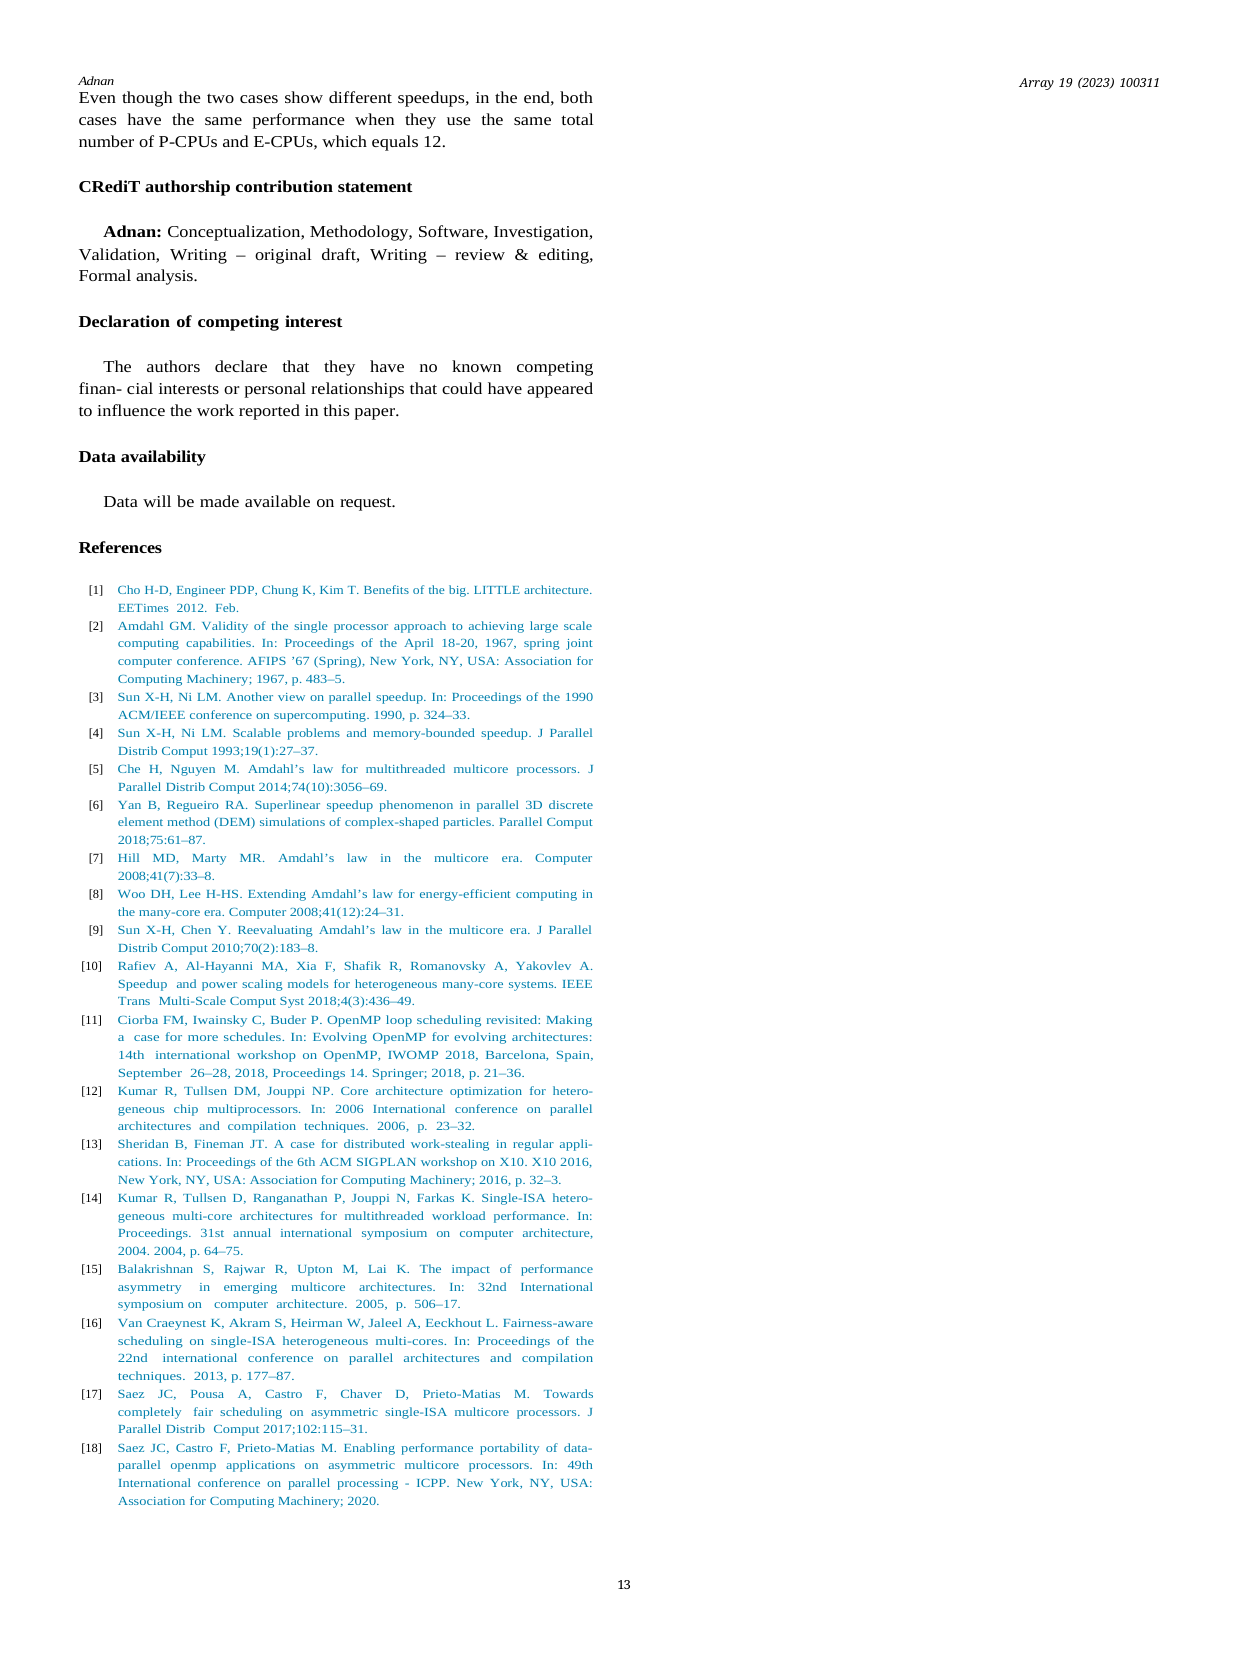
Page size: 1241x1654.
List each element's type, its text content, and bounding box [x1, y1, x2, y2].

picture [493, 1479, 498, 1487]
picture [237, 1107, 243, 1116]
picture [229, 1319, 235, 1327]
picture [357, 1105, 362, 1113]
picture [366, 803, 373, 812]
picture [516, 767, 523, 776]
picture [546, 692, 552, 701]
picture [326, 1035, 335, 1041]
subtitle CRediT authorship contribution statement [78, 177, 605, 196]
picture [359, 713, 365, 722]
picture [380, 1071, 393, 1080]
picture [552, 1443, 557, 1452]
picture [181, 767, 187, 776]
picture [414, 641, 421, 650]
picture [160, 693, 166, 701]
picture [344, 1139, 349, 1148]
picture [416, 1088, 426, 1095]
picture [171, 1175, 178, 1184]
picture [521, 1321, 532, 1327]
picture [134, 677, 144, 683]
picture [164, 962, 169, 970]
list Saez JC, Pousa A, Castro F, Chaver D, Prieto-Matias M. Towards completely fair scheduling on asymmetric single-ISA multicore processors. J Parallel Distrib Comput 2017;102:115–31. [81, 1387, 594, 1436]
picture [448, 1463, 458, 1469]
picture [189, 749, 196, 758]
picture [536, 641, 544, 647]
picture [387, 820, 394, 826]
picture [135, 1371, 141, 1380]
picture [333, 588, 343, 594]
subtitle References [78, 538, 605, 557]
picture [368, 638, 373, 647]
picture [177, 586, 184, 594]
picture [368, 1319, 373, 1327]
picture [241, 1124, 251, 1130]
picture [219, 818, 226, 826]
picture [479, 1211, 484, 1220]
picture [491, 692, 496, 701]
picture [374, 961, 381, 970]
picture [239, 1463, 245, 1472]
picture [253, 944, 258, 952]
picture [198, 1463, 208, 1469]
picture [258, 657, 264, 665]
list Che H, Nguyen M. Amdahl’s law for multithreaded multicore processors. J Parallel Distrib Comput 2014;74(10):3056–69. [88, 762, 594, 794]
picture [402, 692, 407, 701]
picture [318, 713, 328, 719]
picture [358, 1463, 368, 1469]
picture [452, 693, 458, 701]
picture [515, 1178, 522, 1187]
picture [118, 1107, 124, 1116]
text Data will be made available on request. [103, 492, 605, 511]
picture [564, 1479, 569, 1487]
picture [431, 1051, 436, 1059]
list Sun X-H, Ni LM. Scalable problems and memory-bounded speedup. J Parallel Distrib Comput 1993;19(1):27–37. [88, 726, 594, 758]
picture [287, 944, 293, 952]
picture [421, 641, 429, 647]
picture [158, 1123, 167, 1130]
picture [287, 1089, 294, 1098]
picture [203, 767, 214, 773]
picture [464, 1088, 471, 1095]
picture [118, 962, 123, 970]
picture [150, 836, 156, 844]
picture [206, 1247, 217, 1255]
picture [563, 856, 570, 865]
picture [495, 586, 503, 594]
picture [365, 1443, 371, 1452]
picture [398, 1338, 405, 1345]
picture [226, 1247, 232, 1255]
picture [360, 1035, 366, 1044]
text Adnan: Conceptualization, Methodology, Software, Investigation, Validation, Writing – original draft, Writing – review & editing, Formal analysis. [78, 222, 594, 285]
picture [294, 948, 307, 952]
picture [283, 1053, 293, 1062]
picture [207, 803, 218, 809]
picture [244, 944, 250, 952]
picture [401, 1446, 408, 1455]
picture [233, 944, 238, 952]
picture [237, 1499, 243, 1508]
picture [166, 1425, 173, 1433]
picture [308, 944, 313, 952]
picture [328, 695, 334, 704]
picture [228, 603, 233, 612]
picture [124, 1124, 134, 1130]
picture [543, 1479, 548, 1487]
picture [148, 801, 155, 809]
picture [373, 1016, 378, 1024]
picture [468, 1463, 474, 1472]
picture [416, 1231, 426, 1237]
picture [147, 1499, 155, 1505]
picture [269, 803, 275, 812]
picture [172, 1214, 182, 1220]
picture [453, 1051, 458, 1059]
picture [118, 1019, 126, 1024]
picture [185, 784, 197, 791]
picture [368, 1265, 375, 1273]
picture [160, 982, 167, 991]
list Rafiev A, Al-Hayanni MA, Xia F, Shafik R, Romanovsky A, Yakovlev A. Speedup and power scaling models for heterogeneous many-core systems. IEEE Trans Multi-Scale Comput Syst 2018;4(3):436–49. [81, 959, 594, 1008]
picture [272, 1425, 277, 1433]
picture [227, 713, 238, 719]
picture [425, 764, 430, 773]
picture [134, 820, 144, 826]
picture [314, 1068, 319, 1077]
picture [123, 1302, 140, 1311]
picture [241, 1427, 248, 1436]
picture [523, 767, 534, 773]
picture [227, 1302, 237, 1308]
picture [117, 997, 127, 1005]
picture [499, 818, 504, 826]
picture [385, 731, 400, 737]
picture [305, 675, 312, 683]
picture [543, 1390, 552, 1398]
picture [383, 1177, 390, 1184]
picture [167, 801, 172, 809]
picture [118, 711, 123, 719]
picture [393, 1122, 398, 1130]
picture [294, 1089, 301, 1098]
picture [149, 765, 157, 773]
picture [379, 803, 386, 812]
picture [493, 624, 508, 630]
picture [295, 624, 302, 630]
picture [260, 621, 265, 630]
picture [512, 586, 519, 594]
picture [383, 1035, 390, 1044]
picture [242, 1285, 252, 1291]
picture [150, 746, 156, 755]
picture [455, 1267, 465, 1273]
picture [552, 1193, 558, 1202]
picture [365, 767, 375, 773]
picture [355, 907, 359, 919]
picture [438, 711, 452, 719]
picture [263, 728, 269, 737]
picture [340, 997, 347, 1005]
picture [199, 641, 209, 650]
picture [321, 679, 334, 683]
picture [431, 1446, 446, 1452]
picture [311, 1016, 316, 1024]
list Cho H-D, Engineer PDP, Chung K, Kim T. Benefits of the big. LITTLE architecture. EETimes 2012. Feb. [88, 583, 594, 615]
picture [216, 604, 222, 612]
picture [330, 997, 335, 1005]
picture [254, 928, 266, 934]
picture [246, 1214, 256, 1220]
picture [486, 1319, 493, 1327]
picture [429, 1300, 434, 1308]
picture [484, 1231, 491, 1240]
picture [194, 1140, 200, 1148]
picture [512, 1478, 519, 1487]
picture [236, 677, 248, 686]
picture [451, 1300, 457, 1308]
picture [273, 1050, 279, 1059]
picture [532, 1446, 539, 1455]
subtitle Declaration of competing interest [78, 312, 605, 331]
text Even though the two cases show different speedups, in the end, both cases have the same performance when they use the same total number of P-CPUs and E-CPUs, which equals 12. [78, 87, 594, 151]
picture [564, 1053, 570, 1062]
list Sun X-H, Ni LM. Another view on parallel speedup. In: Proceedings of the 1990 ACM/IEEE conference on supercomputing. 1990, p. 324–33. [88, 690, 594, 722]
picture [135, 872, 144, 880]
picture [219, 1142, 229, 1148]
picture [523, 1214, 538, 1220]
picture [131, 1410, 141, 1416]
list Kumar R, Tullsen DM, Jouppi NP. Core architecture optimization for hetero- geneous chip multiprocessors. In: 2006 International conference on parallel architectures and compilation techniques. 2006, p. 23–32. [81, 1084, 594, 1133]
picture [439, 621, 445, 630]
picture [342, 695, 350, 701]
picture [433, 1139, 440, 1148]
picture [252, 1124, 258, 1133]
picture [456, 855, 463, 862]
picture [205, 910, 215, 916]
picture [237, 1444, 242, 1452]
picture [205, 962, 213, 970]
picture [397, 889, 402, 898]
picture [386, 800, 392, 809]
picture [370, 1139, 377, 1148]
picture [275, 1265, 280, 1273]
picture [498, 1410, 508, 1416]
picture [379, 1463, 387, 1469]
picture [118, 604, 125, 612]
picture [276, 910, 286, 916]
picture [378, 1300, 384, 1308]
picture [576, 1321, 586, 1327]
picture [540, 892, 547, 901]
picture [440, 1391, 449, 1398]
text The authors declare that they have no known competing finan- cial interests or personal relationships that could have appeared to influence the work reported in this paper. [78, 357, 594, 420]
picture [291, 677, 297, 686]
picture [454, 1410, 464, 1416]
picture [246, 999, 256, 1005]
picture [232, 1463, 239, 1472]
picture [171, 1247, 181, 1253]
picture [320, 1339, 326, 1348]
picture [513, 820, 521, 826]
picture [468, 1051, 473, 1059]
picture [200, 1446, 212, 1452]
picture [288, 1481, 298, 1490]
picture [125, 836, 130, 844]
picture [390, 997, 404, 1005]
picture [567, 980, 574, 988]
picture [453, 767, 463, 773]
picture [214, 1356, 225, 1362]
picture [126, 1107, 137, 1113]
picture [127, 604, 134, 612]
picture [423, 1390, 429, 1398]
picture [300, 713, 310, 719]
picture [356, 1069, 363, 1077]
picture [157, 836, 163, 844]
picture [419, 1264, 434, 1273]
picture [158, 1480, 165, 1487]
picture [552, 1086, 558, 1095]
picture [172, 641, 178, 650]
picture [205, 872, 211, 880]
picture [334, 1053, 340, 1062]
picture [212, 638, 219, 647]
picture [160, 676, 167, 683]
picture [149, 872, 156, 880]
picture [425, 728, 431, 737]
picture [219, 856, 226, 865]
picture [287, 747, 293, 755]
picture [417, 1194, 423, 1202]
picture [529, 1086, 534, 1095]
picture [459, 964, 470, 970]
picture [148, 586, 153, 594]
picture [137, 1050, 143, 1059]
picture [320, 1211, 325, 1220]
picture [399, 1284, 414, 1291]
picture [318, 783, 323, 791]
picture [118, 1214, 124, 1223]
picture [267, 1462, 274, 1469]
picture [125, 872, 130, 880]
picture [301, 1265, 306, 1273]
picture [439, 1069, 445, 1077]
picture [190, 979, 195, 988]
picture [287, 731, 294, 740]
picture [329, 713, 335, 722]
picture [429, 1015, 435, 1024]
picture [297, 819, 304, 826]
picture [253, 1194, 260, 1202]
picture [196, 836, 202, 844]
picture [226, 1499, 236, 1505]
picture [319, 926, 324, 934]
picture [184, 604, 189, 612]
picture [508, 856, 516, 862]
picture [203, 659, 213, 665]
picture [414, 803, 424, 809]
picture [417, 1124, 424, 1133]
picture [282, 1336, 288, 1345]
picture [280, 1178, 287, 1184]
list Ciorba FM, Iwainsky C, Buder P. OpenMP loop scheduling revisited: Making a case for more schedules. In: Evolving OpenMP for evolving architectures: 14th international workshop on OpenMP, IWOMP 2018, Barcelona, Spain, September 26–28, 2018, Proceedings 14. Springer; 2018, p. 21–36. [81, 1013, 594, 1080]
picture [216, 713, 226, 719]
picture [455, 1318, 461, 1327]
picture [288, 856, 298, 862]
picture [562, 587, 575, 594]
picture [248, 765, 253, 773]
picture [118, 1497, 123, 1505]
picture [269, 1353, 274, 1362]
picture [191, 1107, 198, 1116]
picture [400, 624, 407, 633]
picture [274, 1140, 279, 1148]
picture [150, 943, 156, 952]
picture [530, 1032, 536, 1041]
picture [234, 1087, 241, 1095]
picture [448, 585, 453, 594]
picture [446, 1141, 454, 1148]
subtitle Data availability [78, 447, 605, 466]
picture [534, 1264, 544, 1273]
picture [429, 925, 435, 934]
picture [245, 910, 255, 916]
picture [549, 800, 554, 809]
picture [214, 1319, 220, 1327]
picture [297, 908, 302, 916]
picture [118, 944, 125, 952]
picture [175, 1140, 182, 1148]
picture [419, 585, 424, 594]
picture [529, 641, 536, 650]
picture [546, 964, 553, 970]
picture [203, 1372, 208, 1380]
picture [404, 1463, 414, 1469]
picture [209, 1463, 216, 1472]
picture [151, 1071, 162, 1077]
picture [321, 892, 331, 898]
picture [574, 820, 581, 829]
picture [224, 1265, 231, 1273]
picture [542, 1285, 551, 1291]
picture [358, 820, 368, 826]
picture [376, 1282, 382, 1291]
picture [568, 1158, 573, 1166]
picture [445, 892, 458, 901]
picture [490, 803, 498, 809]
picture [144, 1015, 150, 1024]
picture [183, 925, 196, 934]
picture [324, 782, 328, 794]
picture [308, 1157, 314, 1166]
picture [189, 836, 195, 844]
picture [341, 1410, 351, 1416]
picture [256, 891, 267, 898]
picture [313, 1284, 320, 1291]
picture [188, 817, 194, 826]
picture [580, 1336, 586, 1345]
picture [118, 783, 123, 791]
picture [296, 1214, 306, 1220]
picture [131, 659, 141, 665]
picture [323, 1410, 334, 1419]
picture [206, 890, 214, 898]
picture [248, 586, 253, 594]
picture [118, 1229, 123, 1237]
picture [216, 1176, 222, 1184]
picture [571, 1089, 581, 1095]
picture [147, 1322, 155, 1327]
picture [407, 624, 414, 633]
picture [333, 624, 339, 633]
picture [134, 1247, 145, 1255]
picture [254, 1372, 260, 1380]
picture [211, 674, 217, 683]
picture [246, 1407, 251, 1416]
picture [287, 982, 297, 988]
picture [434, 892, 444, 898]
picture [336, 817, 341, 826]
picture [131, 641, 141, 647]
picture [522, 981, 530, 988]
picture [152, 621, 158, 630]
picture [369, 820, 375, 829]
picture [454, 1211, 461, 1220]
picture [319, 1230, 326, 1237]
picture [471, 927, 478, 934]
picture [177, 1053, 188, 1059]
picture [182, 998, 189, 1005]
picture [296, 1231, 310, 1237]
picture [369, 1178, 376, 1187]
picture [503, 1319, 510, 1327]
picture [177, 1463, 184, 1472]
picture [169, 871, 178, 880]
picture [199, 1176, 204, 1184]
picture [127, 764, 133, 773]
picture [344, 1105, 349, 1113]
picture [350, 1105, 355, 1113]
picture [501, 1176, 506, 1184]
list Kumar R, Tullsen D, Ranganathan P, Jouppi N, Farkas K. Single-ISA hetero- geneous multi-core architectures for multithreaded workload performance. In: Proceedings. 31st annual international symposium on computer architecture, 2004. 2004, p. 64–75. [81, 1191, 594, 1258]
picture [341, 764, 346, 773]
picture [193, 1407, 198, 1416]
picture [288, 1015, 293, 1024]
picture [224, 1481, 234, 1487]
picture [211, 856, 219, 862]
picture [194, 1213, 201, 1220]
picture [174, 1410, 181, 1419]
picture [163, 1016, 170, 1024]
picture [559, 1034, 569, 1041]
picture [130, 1336, 136, 1345]
picture [409, 713, 416, 722]
picture [469, 639, 474, 647]
picture [189, 946, 196, 955]
picture [231, 1374, 238, 1383]
picture [509, 1443, 515, 1452]
list Van Craeynest K, Akram S, Heirman W, Jaleel A, Eeckhout L. Fairness-aware scheduling on single-ISA heterogeneous multi-cores. In: Proceedings of the 22nd international conference on parallel architectures and compilation techniques. 2013, p. 177–87. [81, 1316, 594, 1383]
picture [371, 1196, 377, 1205]
picture [118, 854, 124, 862]
picture [415, 1300, 421, 1308]
picture [288, 800, 294, 809]
picture [481, 1337, 490, 1345]
list Sun X-H, Chen Y. Reevaluating Amdahl’s law in the multicore era. J Parallel Distrib Comput 2010;70(2):183–8. [88, 923, 594, 955]
picture [514, 1069, 520, 1077]
picture [320, 1139, 325, 1148]
picture [201, 982, 207, 991]
picture [407, 1319, 412, 1327]
picture [444, 1015, 449, 1024]
picture [237, 623, 244, 630]
picture [470, 1160, 477, 1169]
picture [494, 962, 499, 970]
picture [317, 997, 322, 1005]
picture [255, 1140, 264, 1148]
picture [118, 1265, 125, 1273]
picture [459, 1178, 467, 1184]
picture [277, 1372, 283, 1380]
picture [416, 695, 423, 704]
picture [126, 1214, 137, 1220]
picture [271, 657, 277, 665]
picture [519, 1336, 524, 1345]
picture [340, 1463, 357, 1472]
picture [163, 1498, 170, 1505]
picture [357, 786, 369, 791]
picture [301, 1481, 309, 1487]
picture [220, 944, 225, 952]
picture [292, 783, 298, 791]
picture [366, 1213, 373, 1220]
picture [302, 728, 310, 737]
picture [360, 1141, 372, 1148]
picture [355, 1497, 360, 1505]
picture [165, 1264, 171, 1273]
picture [316, 1390, 322, 1398]
picture [135, 1121, 141, 1130]
picture [161, 890, 169, 898]
picture [139, 836, 144, 844]
list Woo DH, Lee H-HS. Extending Amdahl’s law for energy-efficient computing in the many-core era. Computer 2008;41(12):24–31. [88, 887, 594, 919]
picture [325, 962, 331, 970]
list Balakrishnan S, Rajwar R, Upton M, Lai K. The impact of performance asymmetry in emerging multicore architectures. In: 32nd International symposium on computer architecture. 2005, p. 506–17. [81, 1262, 594, 1312]
picture [292, 641, 303, 647]
picture [185, 1426, 197, 1433]
list Sheridan B, Fineman JT. A case for distributed work-stealing in regular appli- cations. In: Proceedings of the 6th ACM SIGPLAN workshop on X10. X10 2016, New York, NY, USA: Association for Computing Machinery; 2016, p. 32–3. [81, 1137, 594, 1187]
picture [134, 1142, 147, 1148]
picture [118, 747, 125, 755]
picture [237, 586, 245, 594]
picture [486, 1018, 496, 1024]
picture [573, 1142, 580, 1151]
picture [422, 1300, 427, 1308]
picture [278, 675, 284, 683]
picture [476, 803, 483, 812]
list Amdahl GM. Validity of the single processor approach to achieving large scale computing capabilities. In: Proceedings of the April 18-20, 1967, spring joint computer conference. AFIPS ’67 (Spring), New York, NY, USA: Association for Computing Machinery; 1967, p. 483–5. [88, 619, 594, 686]
picture [159, 586, 167, 594]
picture [282, 1391, 295, 1398]
picture [507, 639, 513, 647]
picture [466, 1267, 472, 1276]
picture [418, 820, 425, 829]
picture [493, 1214, 500, 1223]
picture [370, 783, 375, 791]
picture [317, 1301, 327, 1308]
picture [478, 964, 485, 973]
picture [516, 1410, 522, 1419]
picture [402, 1410, 408, 1419]
picture [164, 1032, 169, 1041]
picture [197, 693, 204, 701]
picture [334, 1194, 339, 1202]
picture [431, 1032, 436, 1041]
picture [500, 1282, 505, 1291]
picture [308, 747, 314, 755]
picture [260, 1050, 267, 1059]
picture [351, 656, 360, 668]
picture [248, 890, 255, 898]
picture [177, 711, 184, 719]
picture [164, 1194, 171, 1202]
picture [370, 1300, 375, 1308]
picture [276, 1069, 285, 1077]
picture [174, 1285, 181, 1294]
picture [141, 1353, 146, 1362]
picture [471, 657, 476, 665]
picture [344, 1214, 354, 1220]
picture [363, 1300, 368, 1308]
picture [285, 1425, 291, 1433]
picture [385, 1231, 392, 1240]
picture [225, 785, 235, 791]
list Saez JC, Castro F, Prieto-Matias M. Enabling performance portability of data- parallel openmp applications on asymmetric multicore processors. In: 49th International conference on parallel processing - ICPP. New York, NY, USA: Association for Computing Machinery; 2020. [81, 1440, 594, 1508]
picture [118, 1425, 123, 1433]
picture [271, 585, 283, 594]
picture [378, 1211, 384, 1220]
picture [157, 1302, 164, 1308]
picture [563, 1230, 577, 1237]
picture [318, 731, 333, 737]
picture [341, 783, 346, 791]
picture [476, 1409, 483, 1416]
list Yan B, Regueiro RA. Superlinear speedup phenomenon in parallel 3D discrete element method (DEM) simulations of complex-shaped particles. Parallel Comput 2018;75:61–87. [88, 798, 594, 847]
picture [144, 1264, 159, 1273]
picture [262, 1372, 268, 1380]
picture [306, 979, 311, 988]
picture [303, 657, 309, 665]
picture [166, 783, 173, 791]
picture [333, 889, 338, 898]
picture [256, 910, 262, 919]
picture [291, 1319, 299, 1327]
picture [488, 1176, 493, 1184]
picture [262, 586, 269, 594]
picture [383, 638, 389, 647]
list Hill MD, Marty MR. Amdahl’s law in the multicore era. Computer 2008;41(7):33–8. [88, 851, 594, 883]
picture [371, 908, 378, 916]
picture [506, 1264, 511, 1273]
picture [547, 1356, 552, 1365]
picture [258, 1302, 268, 1308]
picture [505, 1353, 510, 1362]
picture [307, 1267, 314, 1276]
picture [125, 1139, 131, 1148]
picture [576, 1392, 585, 1398]
picture [337, 1481, 344, 1490]
picture [284, 1372, 290, 1380]
picture [375, 1339, 386, 1345]
picture [352, 800, 357, 809]
picture [194, 1160, 205, 1166]
picture [221, 890, 229, 898]
picture [517, 1158, 522, 1166]
picture [430, 1392, 438, 1398]
